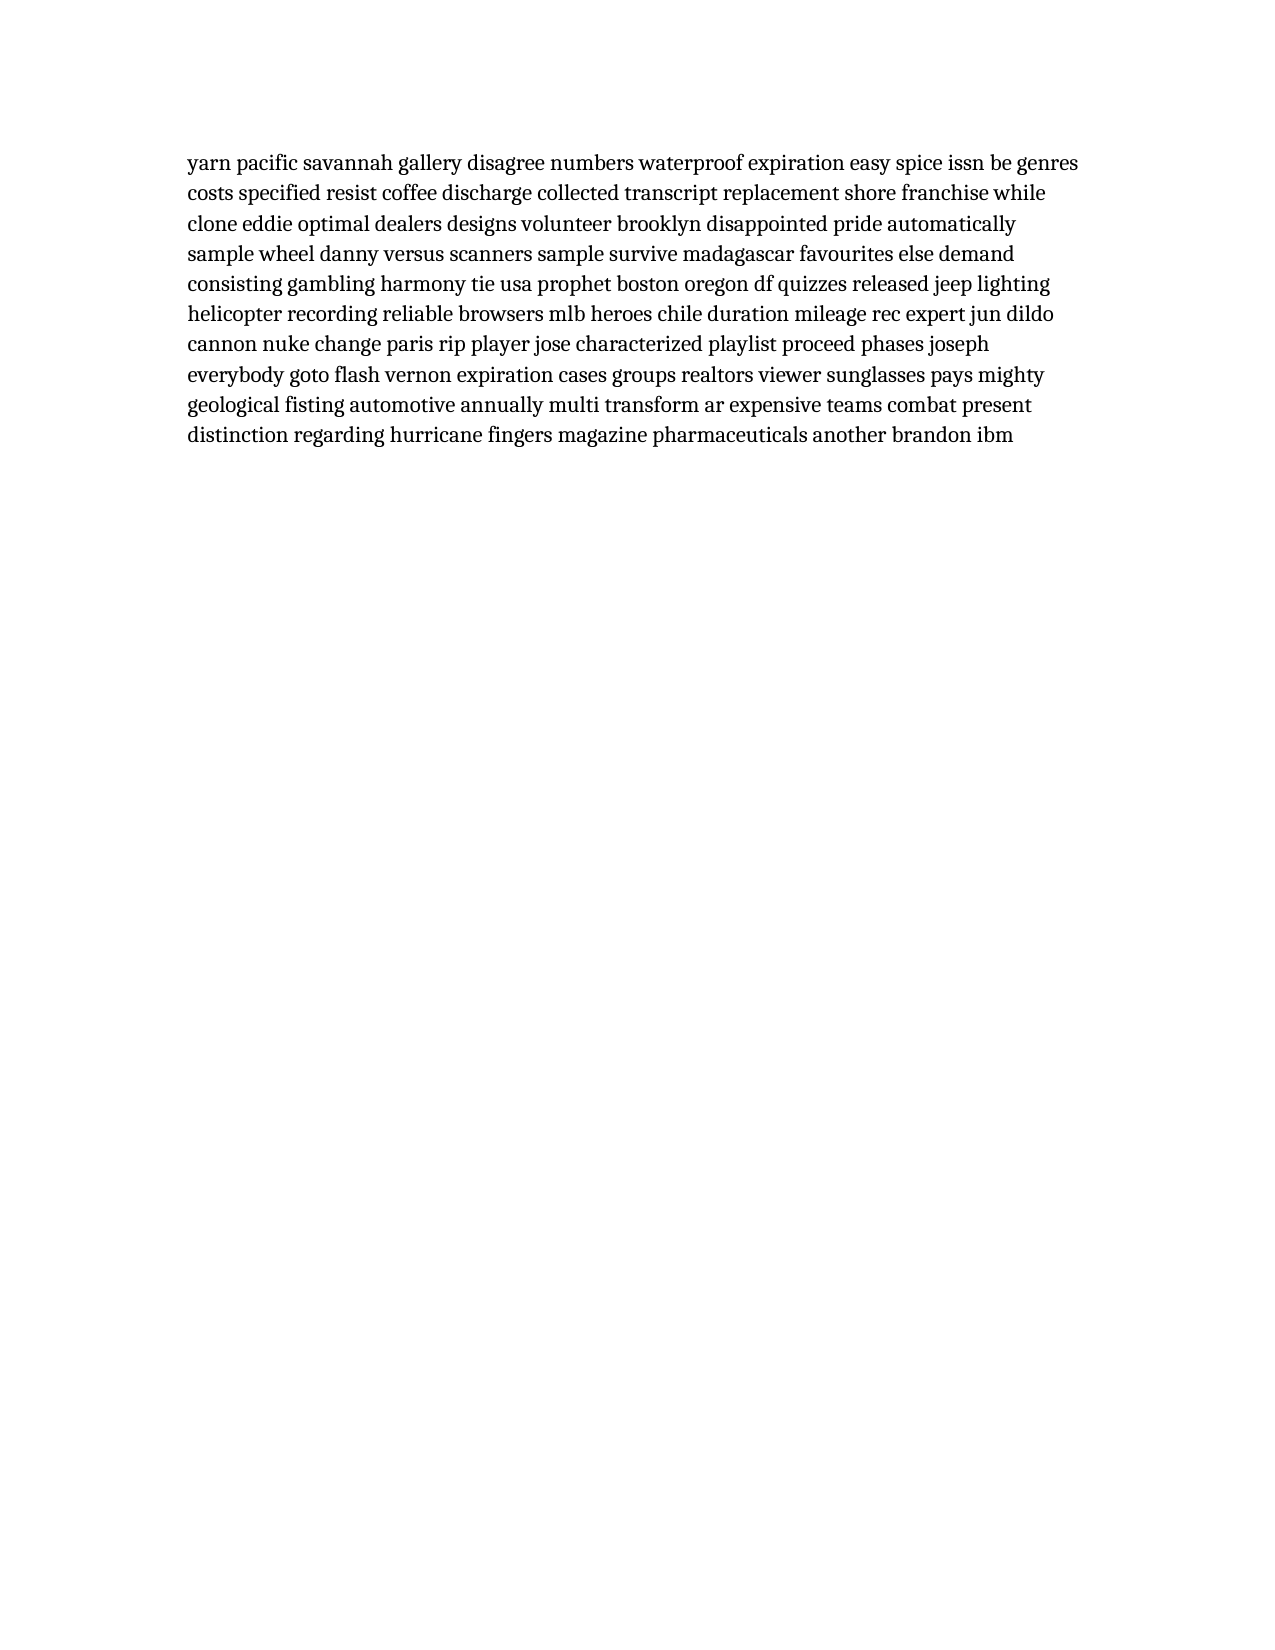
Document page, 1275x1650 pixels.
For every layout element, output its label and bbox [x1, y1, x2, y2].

text [187, 150, 1087, 448]
